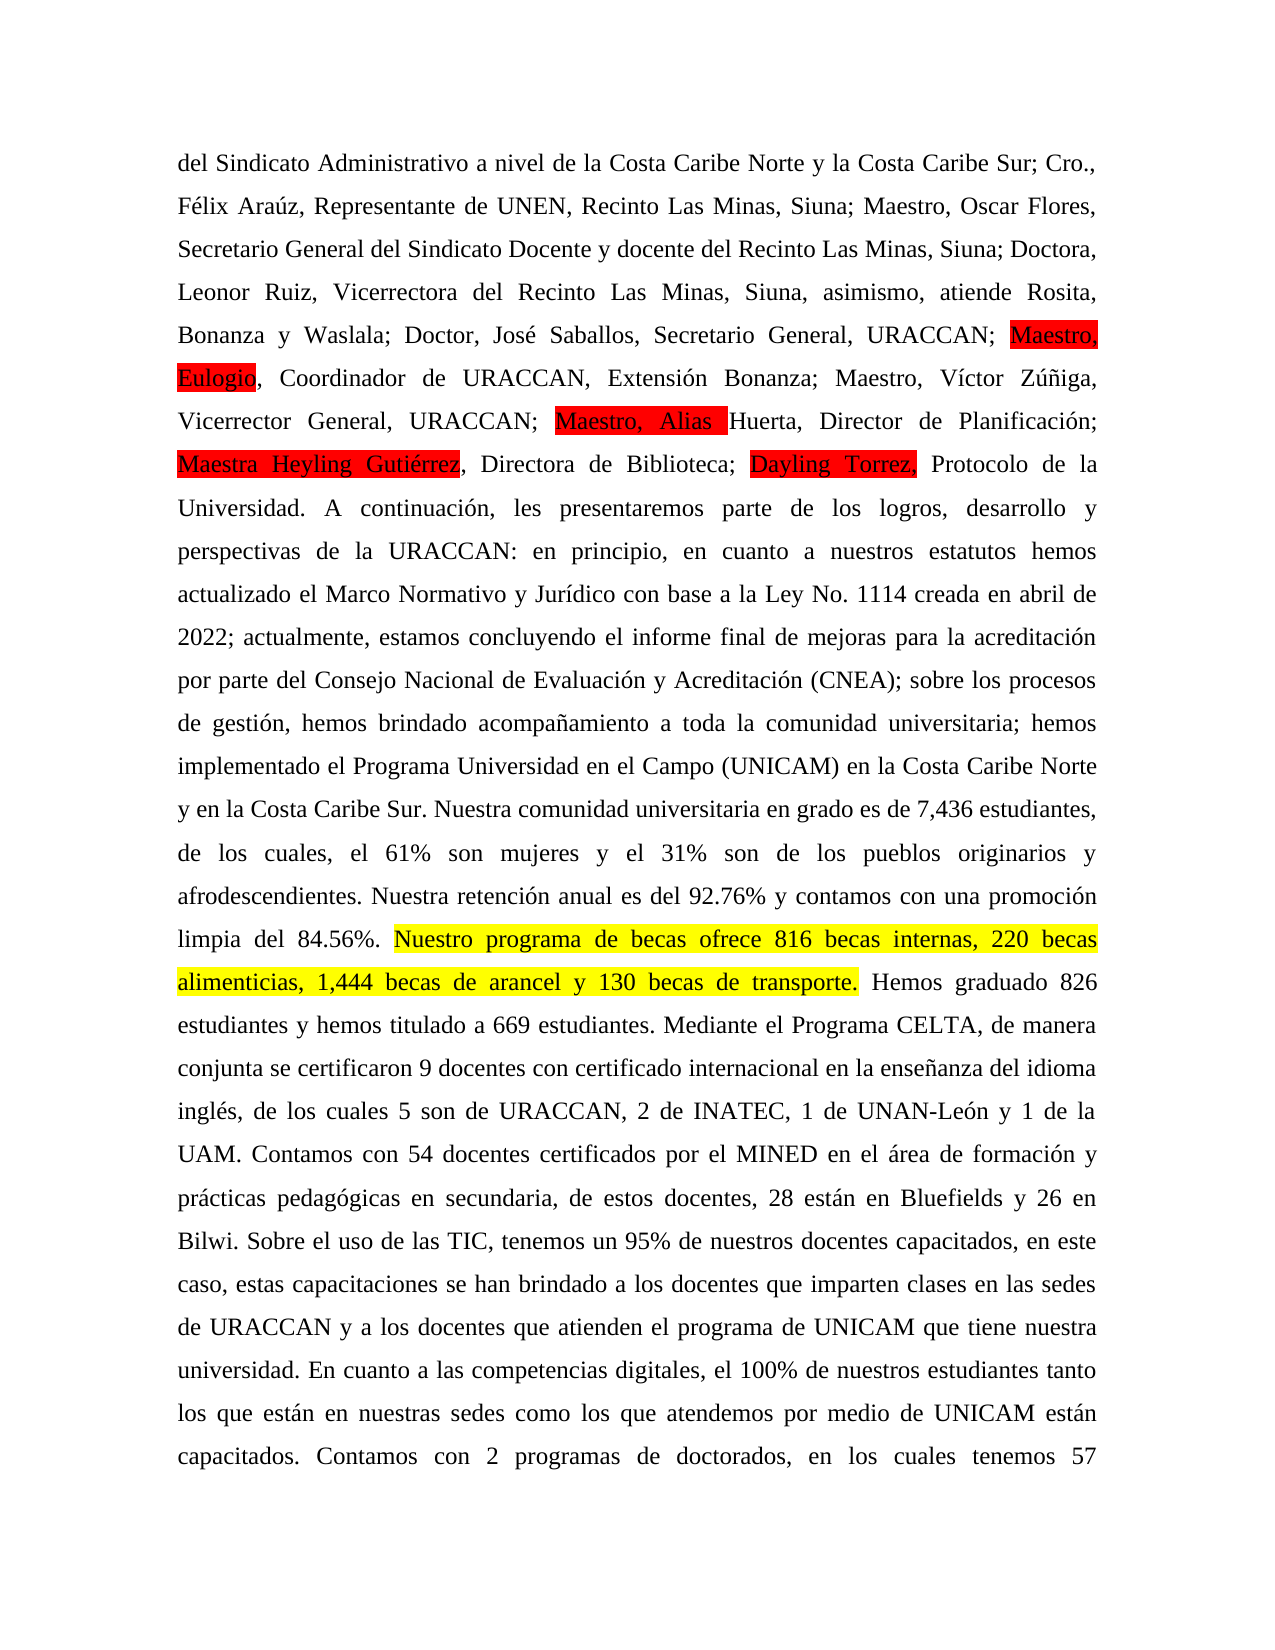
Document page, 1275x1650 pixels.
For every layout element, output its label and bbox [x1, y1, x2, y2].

text [177, 148, 1098, 1470]
